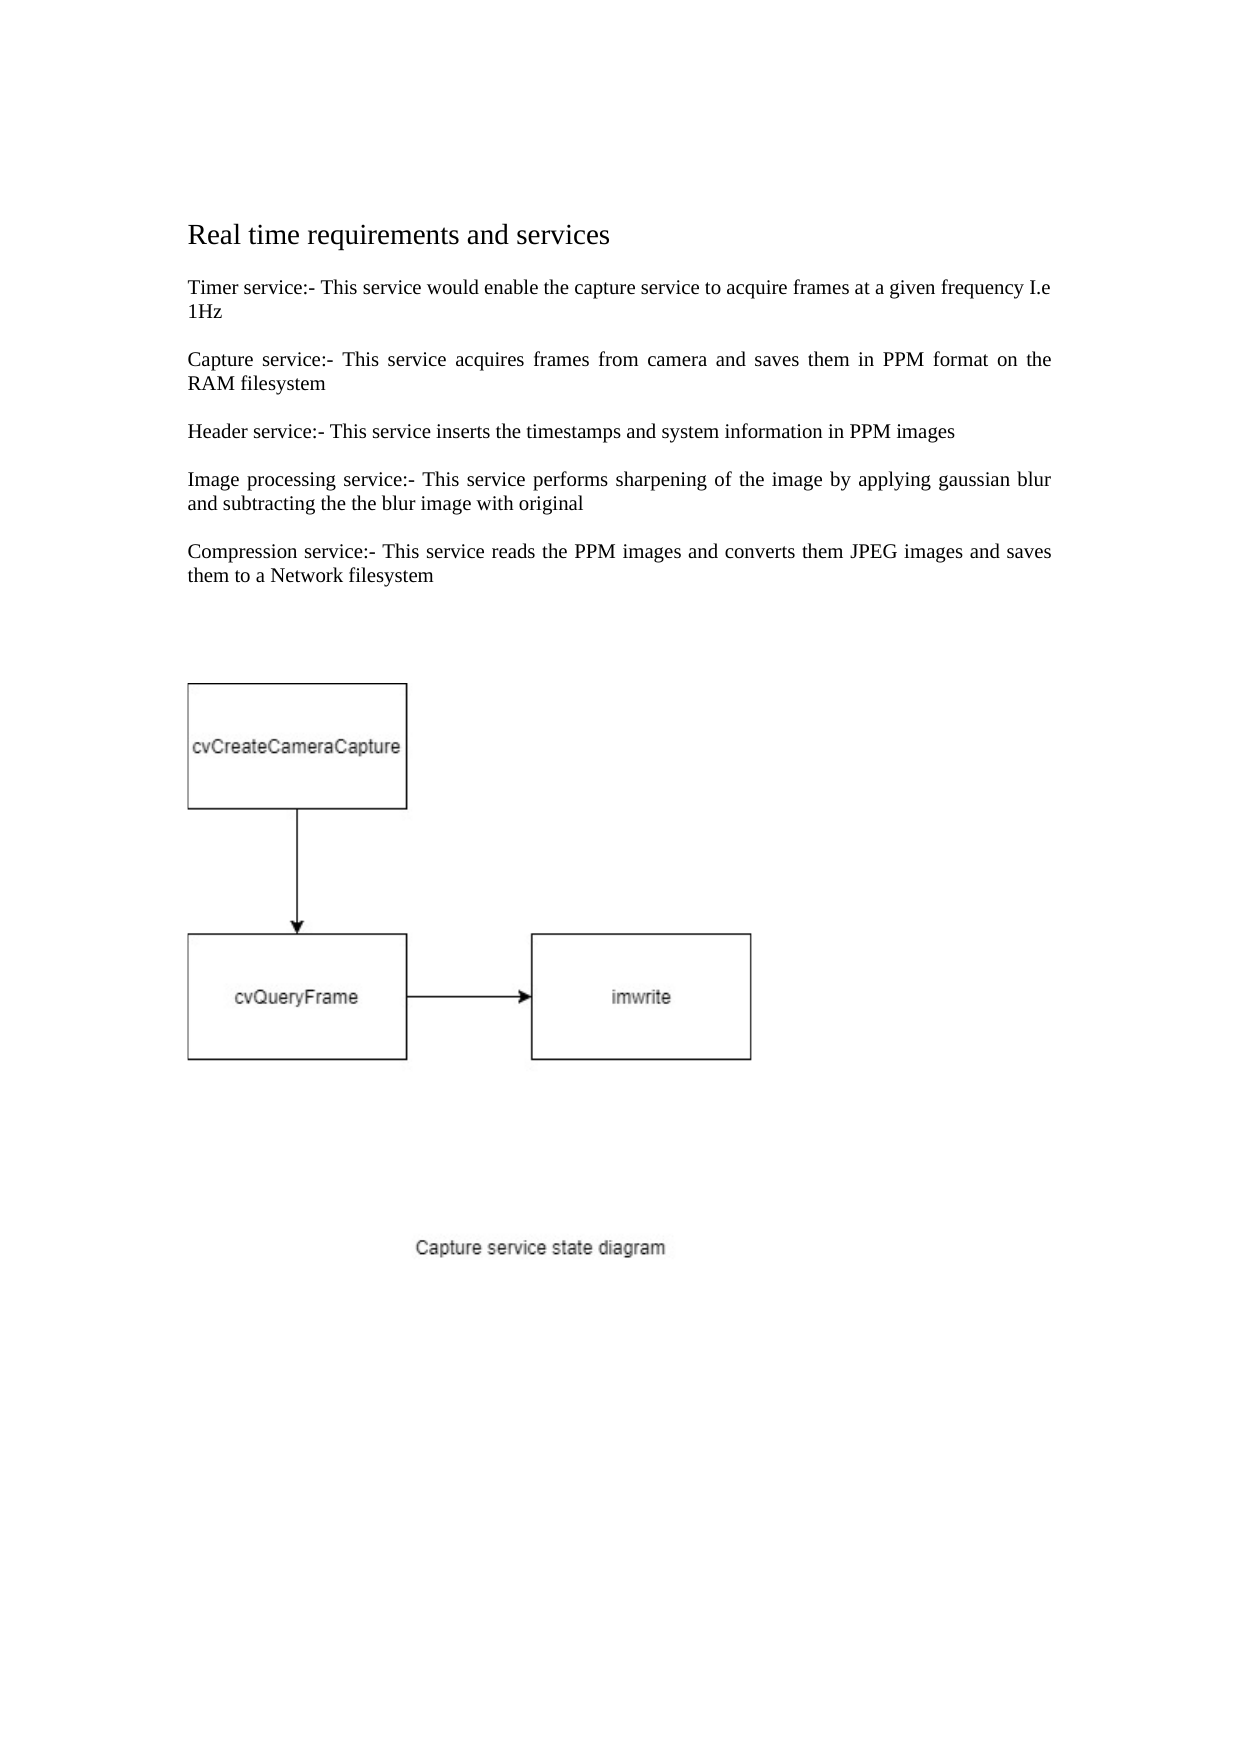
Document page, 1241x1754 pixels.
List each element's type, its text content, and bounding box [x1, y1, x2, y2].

list Timer service:- This service would enable the capture service to acquire frames at a given frequency I.e 1Hz [187, 275, 1053, 323]
list Real time requirements and services [187, 217, 1053, 251]
list Capture service:- This service acquires frames from camera and saves them in PPM format on the RAM filesystem [187, 347, 1053, 395]
picture [187, 683, 752, 1264]
list Compression service:- This service reads the PPM images and converts them JPEG images and saves them to a Network filesystem [187, 539, 1053, 587]
list Header service:- This service inserts the timestamps and system information in PPM images [187, 419, 1053, 443]
list Image processing service:- This service performs sharpening of the image by applying gaussian blur and subtracting the the blur image with original [187, 467, 1053, 515]
